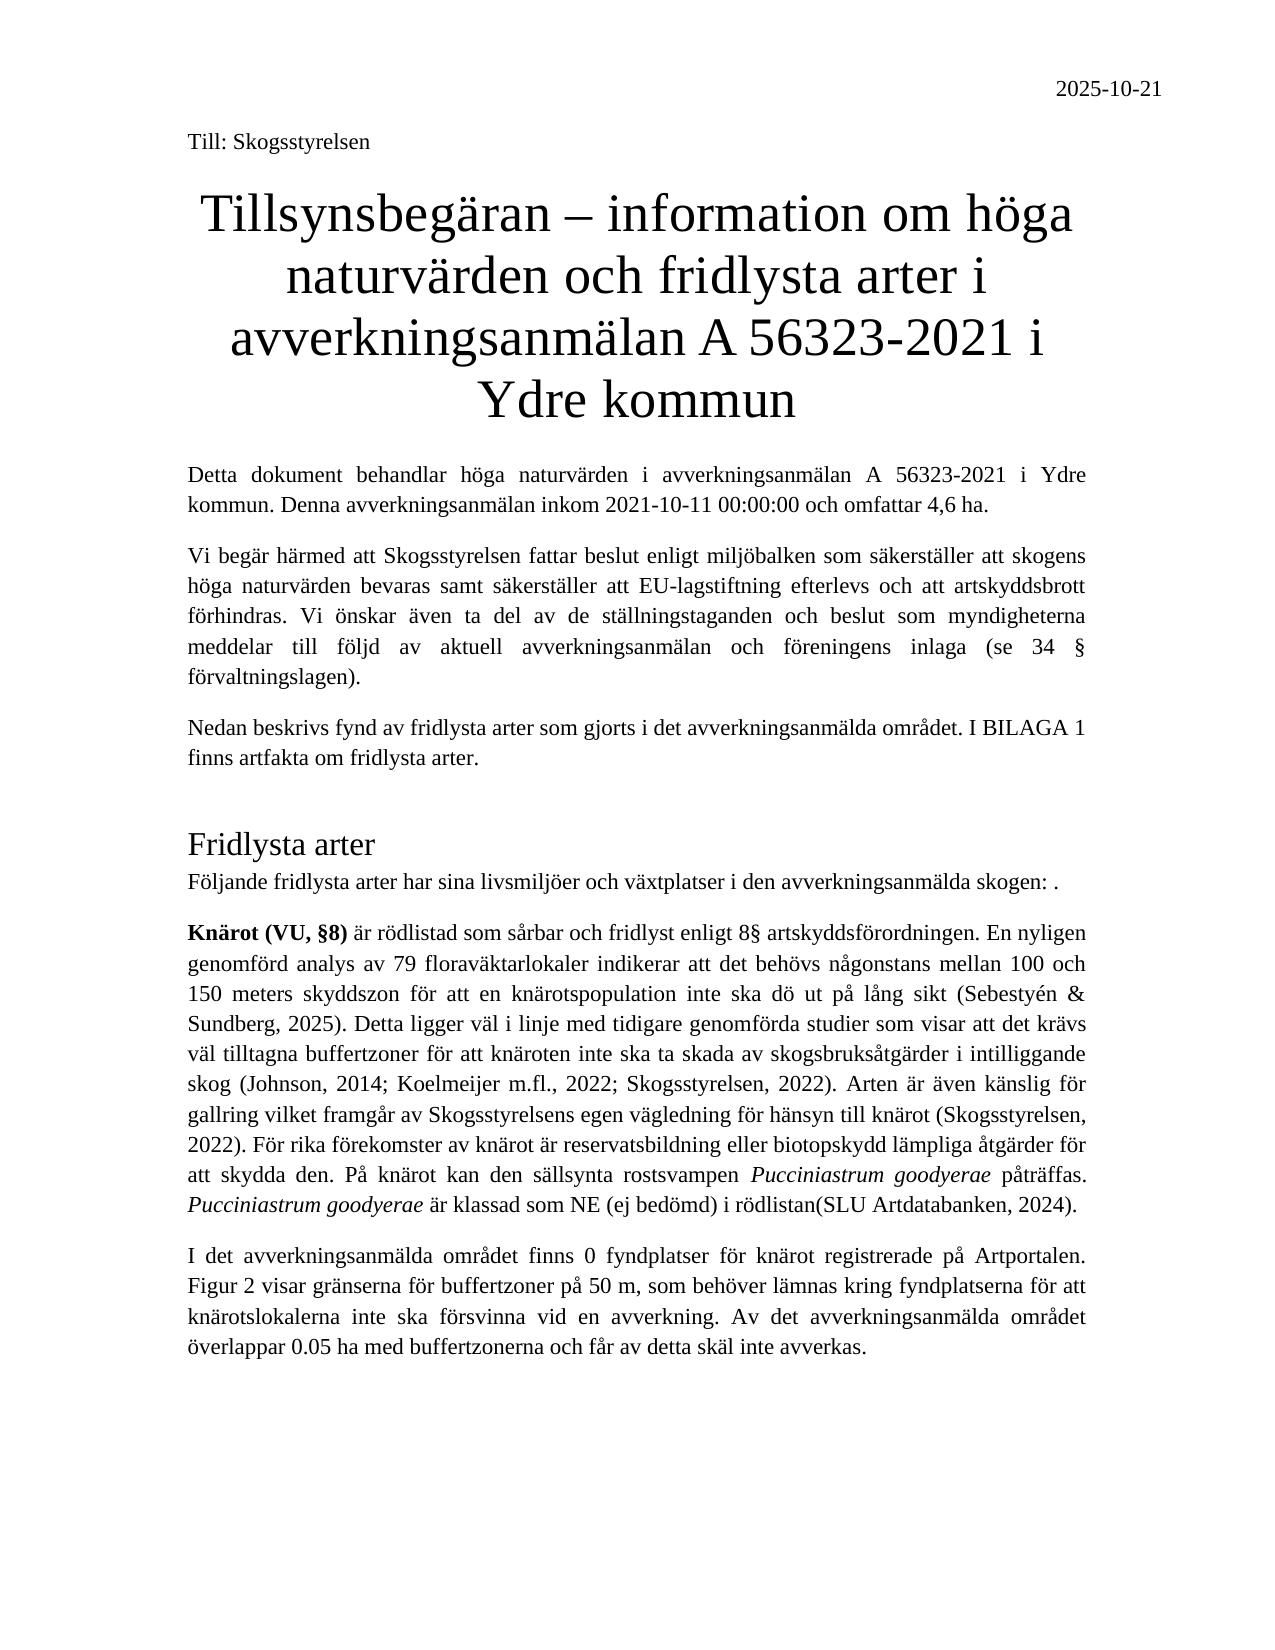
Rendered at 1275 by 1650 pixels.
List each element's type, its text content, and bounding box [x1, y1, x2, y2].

text Knärot (VU, §8) är rödlistad som sårbar och fridlyst enligt 8§ artskyddsförordningen. En nyligen genomförd analys av 79 floraväktarlokaler indikerar att det behövs någonstans mellan 100 och 150 meters skyddszon för att en knärotspopulation inte ska dö ut på lång sikt (Sebestyén & Sundberg, 2025). Detta ligger väl i linje med tidigare genomförda studier som visar att det krävs väl tilltagna buffertzoner för att knäroten inte ska ta skada av skogsbruksåtgärder i intilliggande skog (Johnson, 2014; Koelmeijer m.fl., 2022; Skogsstyrelsen, 2022). Arten är även känslig för gallring vilket framgår av Skogsstyrelsens egen vägledning för hänsyn till knärot (Skogsstyrelsen, 2022). För rika förekomster av knärot är reservatsbildning eller biotopskydd lämpliga åtgärder för att skydda den. På knärot kan den sällsynta rostsvampen Pucciniastrum goodyerae påträffas. Pucciniastrum goodyerae är klassad som NE (ej bedömd) i rödlistan(SLU Artdatabanken, 2024). [187, 919, 1087, 1218]
text I det avverkningsanmälda området finns 0 fyndplatser för knärot registrerade på Artportalen. Figur 2 visar gränserna för buffertzoner på 50 m, som behöver lämnas kring fyndplatserna för att knärotslokalerna inte ska försvinna vid en avverkning. Av det avverkningsanmälda området överlappar 0.05 ha med buffertzonerna och får av detta skäl inte avverkas. [187, 1242, 1087, 1359]
text Vi begär härmed att Skogsstyrelsen fattar beslut enligt miljöbalken som säkerställer att skogens höga naturvärden bevaras samt säkerställer att EU-lagstiftning efterlevs och att artskyddsbrott förhindras. Vi önskar även ta del av de ställningstaganden och beslut som myndigheterna meddelar till följd av aktuell avverkningsanmälan och föreningens inlaga (se 34 § förvaltningslagen). [187, 542, 1087, 689]
title Tillsynsbegäran – information om höga naturvärden och fridlysta arter i avverkningsanmälan A 56323-2021 i Ydre kommun [187, 180, 1087, 429]
subtitle Fridlysta arter [187, 824, 1087, 863]
text Nedan beskrivs fynd av fridlysta arter som gjorts i det avverkningsanmälda området. I BILAGA 1 finns artfakta om fridlysta arter. [187, 714, 1087, 771]
text Följande fridlysta arter har sina livsmiljöer och växtplatser i den avverkningsanmälda skogen: . [187, 868, 1087, 895]
text Detta dokument behandlar höga naturvärden i avverkningsanmälan A 56323-2021 i Ydre kommun. Denna avverkningsanmälan inkom 2021-10-11 00:00:00 och omfattar 4,6 ha. [187, 461, 1087, 517]
